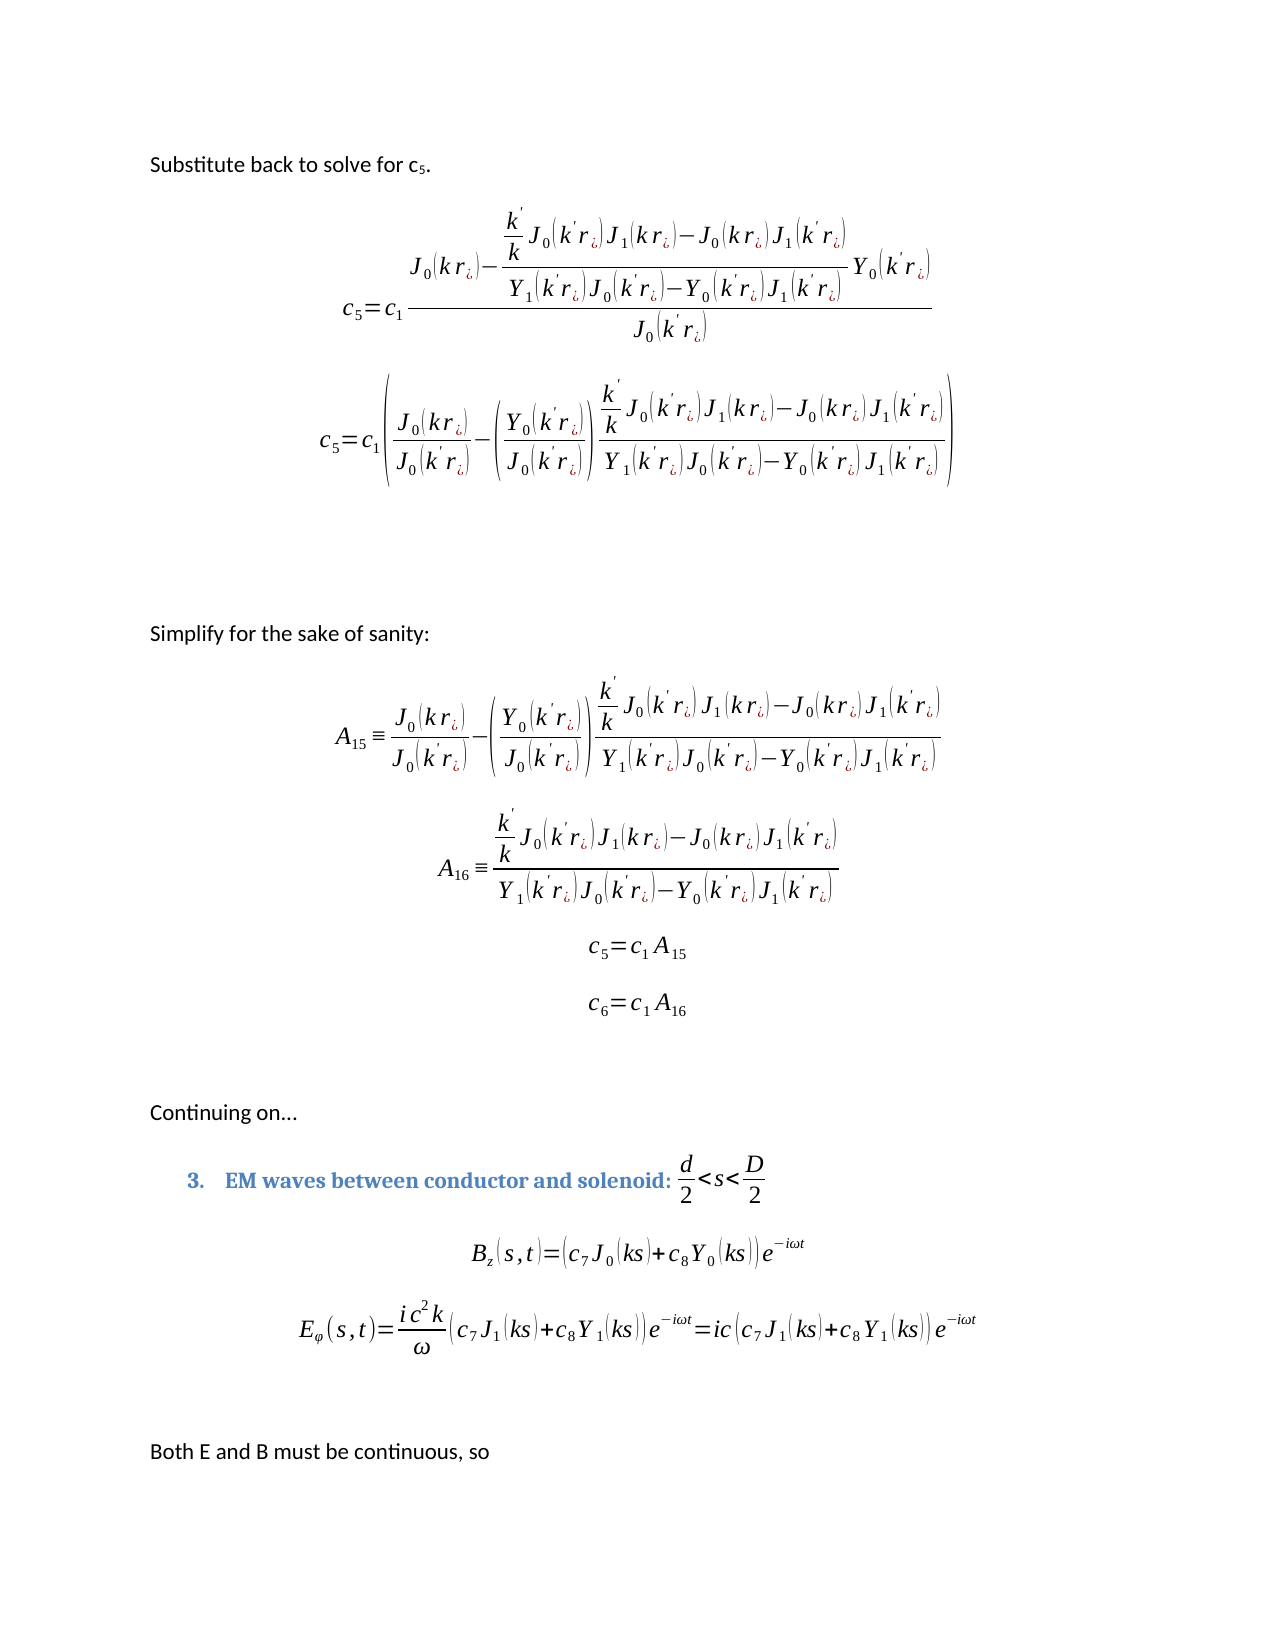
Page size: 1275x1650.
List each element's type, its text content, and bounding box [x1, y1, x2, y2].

text Both E and B must be continuous, so [150, 1437, 1125, 1465]
text Continuing on... [150, 1098, 1125, 1126]
list EM waves between conductor and solenoid: [187, 1151, 1125, 1210]
text Simplify for the sake of sanity: [150, 619, 1125, 648]
text Substitute back to solve for c5. [150, 150, 1125, 178]
